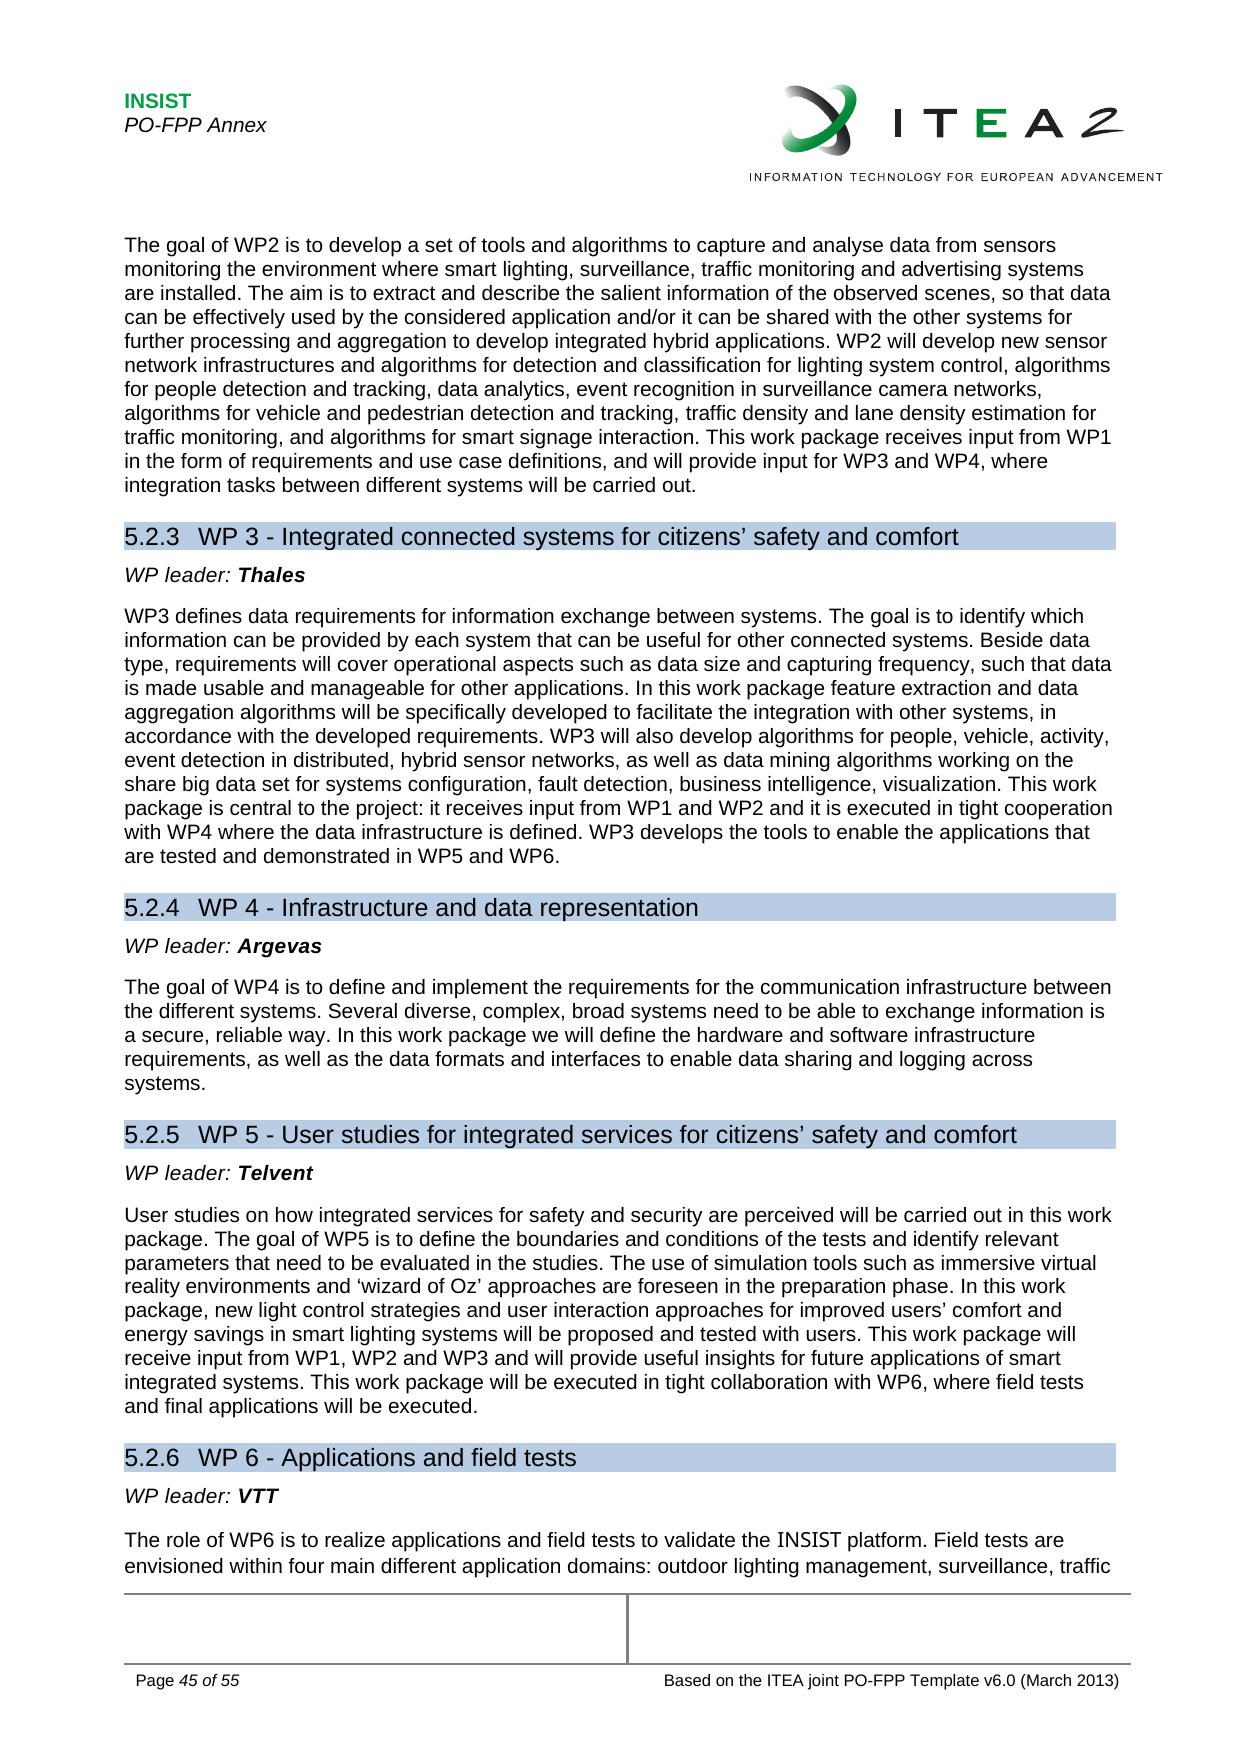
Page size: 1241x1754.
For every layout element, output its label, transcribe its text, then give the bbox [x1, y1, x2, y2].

text WP leader: Telvent [124, 1161, 1116, 1185]
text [124, 1526, 1116, 1578]
text User studies on how integrated services for safety and security are perceived will be carried out in this work package. The goal of WP5 is to define the boundaries and conditions of the tests and identify relevant parameters that need to be evaluated in the studies. The use of simulation tools such as immersive virtual reality environments and ‘wizard of Oz’ approaches are foreseen in the preparation phase. In this work package, new light control strategies and user interaction approaches for improved users’ comfort and energy savings in smart lighting systems will be proposed and tested with users. This work package will receive input from WP1, WP2 and WP3 and will provide useful insights for future applications of smart integrated systems. This work package will be executed in tight collaboration with WP6, where field tests and final applications will be executed. [124, 1202, 1116, 1418]
subtitle WP 3 - Integrated connected systems for citizens’ safety and comfort [124, 522, 1116, 550]
subtitle WP 5 - User studies for integrated services for citizens’ safety and comfort [124, 1120, 1116, 1149]
subtitle WP 4 - Infrastructure and data representation [124, 893, 1116, 921]
text WP leader: VTT [124, 1484, 1116, 1508]
text WP3 defines data requirements for information exchange between systems. The goal is to identify which information can be provided by each system that can be useful for other connected systems. Beside data type, requirements will cover operational aspects such as data size and capturing frequency, such that data is made usable and manageable for other applications. In this work package feature extraction and data aggregation algorithms will be specifically developed to facilitate the integration with other systems, in accordance with the developed requirements. WP3 will also develop algorithms for people, vehicle, activity, event detection in distributed, hybrid sensor networks, as well as data mining algorithms working on the share big data set for systems configuration, fault detection, business intelligence, visualization. This work package is central to the project: it receives input from WP1 and WP2 and it is executed in tight cooperation with WP4 where the data infrastructure is defined. WP3 develops the tools to enable the applications that are tested and demonstrated in WP5 and WP6. [124, 604, 1116, 868]
text WP leader: Thales [124, 563, 1116, 587]
text WP leader: Argevas [124, 934, 1116, 958]
text The goal of WP4 is to define and implement the requirements for the communication infrastructure between the different systems. Several diverse, complex, broad systems need to be able to exchange information is a secure, reliable way. In this work package we will define the hardware and software infrastructure requirements, as well as the data formats and interfaces to enable data sharing and logging across systems. [124, 975, 1116, 1095]
text The goal of WP2 is to develop a set of tools and algorithms to capture and analyse data from sensors monitoring the environment where smart lighting, surveillance, traffic monitoring and advertising systems are installed. The aim is to extract and describe the salient information of the observed scenes, so that data can be effectively used by the considered application and/or it can be shared with the other systems for further processing and aggregation to develop integrated hybrid applications. WP2 will develop new sensor network infrastructures and algorithms for detection and classification for lighting system control, algorithms for people detection and tracking, data analytics, event recognition in surveillance camera networks, algorithms for vehicle and pedestrian detection and tracking, traffic density and lane density estimation for traffic monitoring, and algorithms for smart signage interaction. This work package receives input from WP1 in the form of requirements and use case definitions, and will provide input for WP3 and WP4, where integration tasks between different systems will be carried out. [124, 233, 1116, 497]
subtitle WP 6 - Applications and field tests [124, 1443, 1116, 1472]
